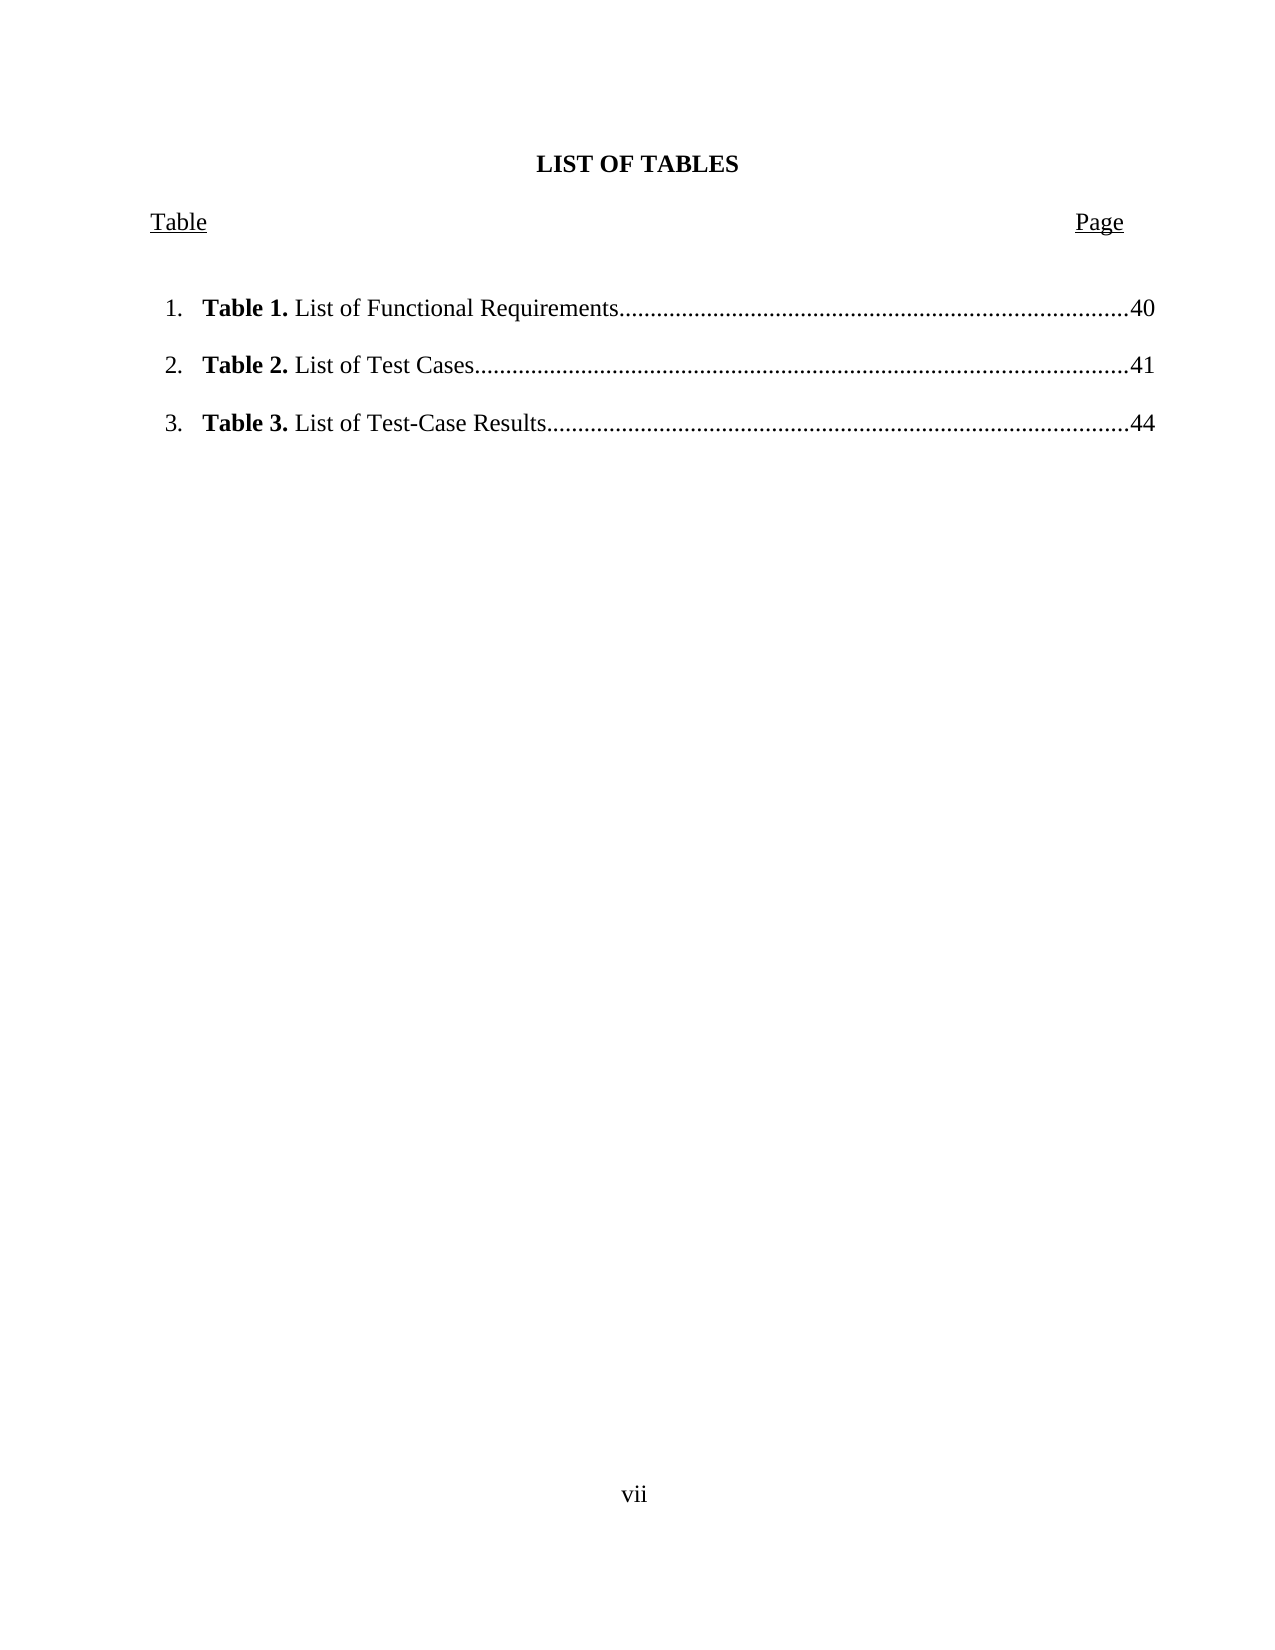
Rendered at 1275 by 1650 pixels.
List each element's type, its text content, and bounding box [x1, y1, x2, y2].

text Table 2. List of Test Cases. 41 [164, 350, 1156, 379]
text Table 3. List of Test-Case Results. 44 [164, 408, 1156, 437]
text Table Page [127, 207, 1147, 235]
text Table 1. List of Functional Requirements 40 [164, 293, 1156, 322]
subtitle LIST OF TABLES [128, 149, 1147, 178]
